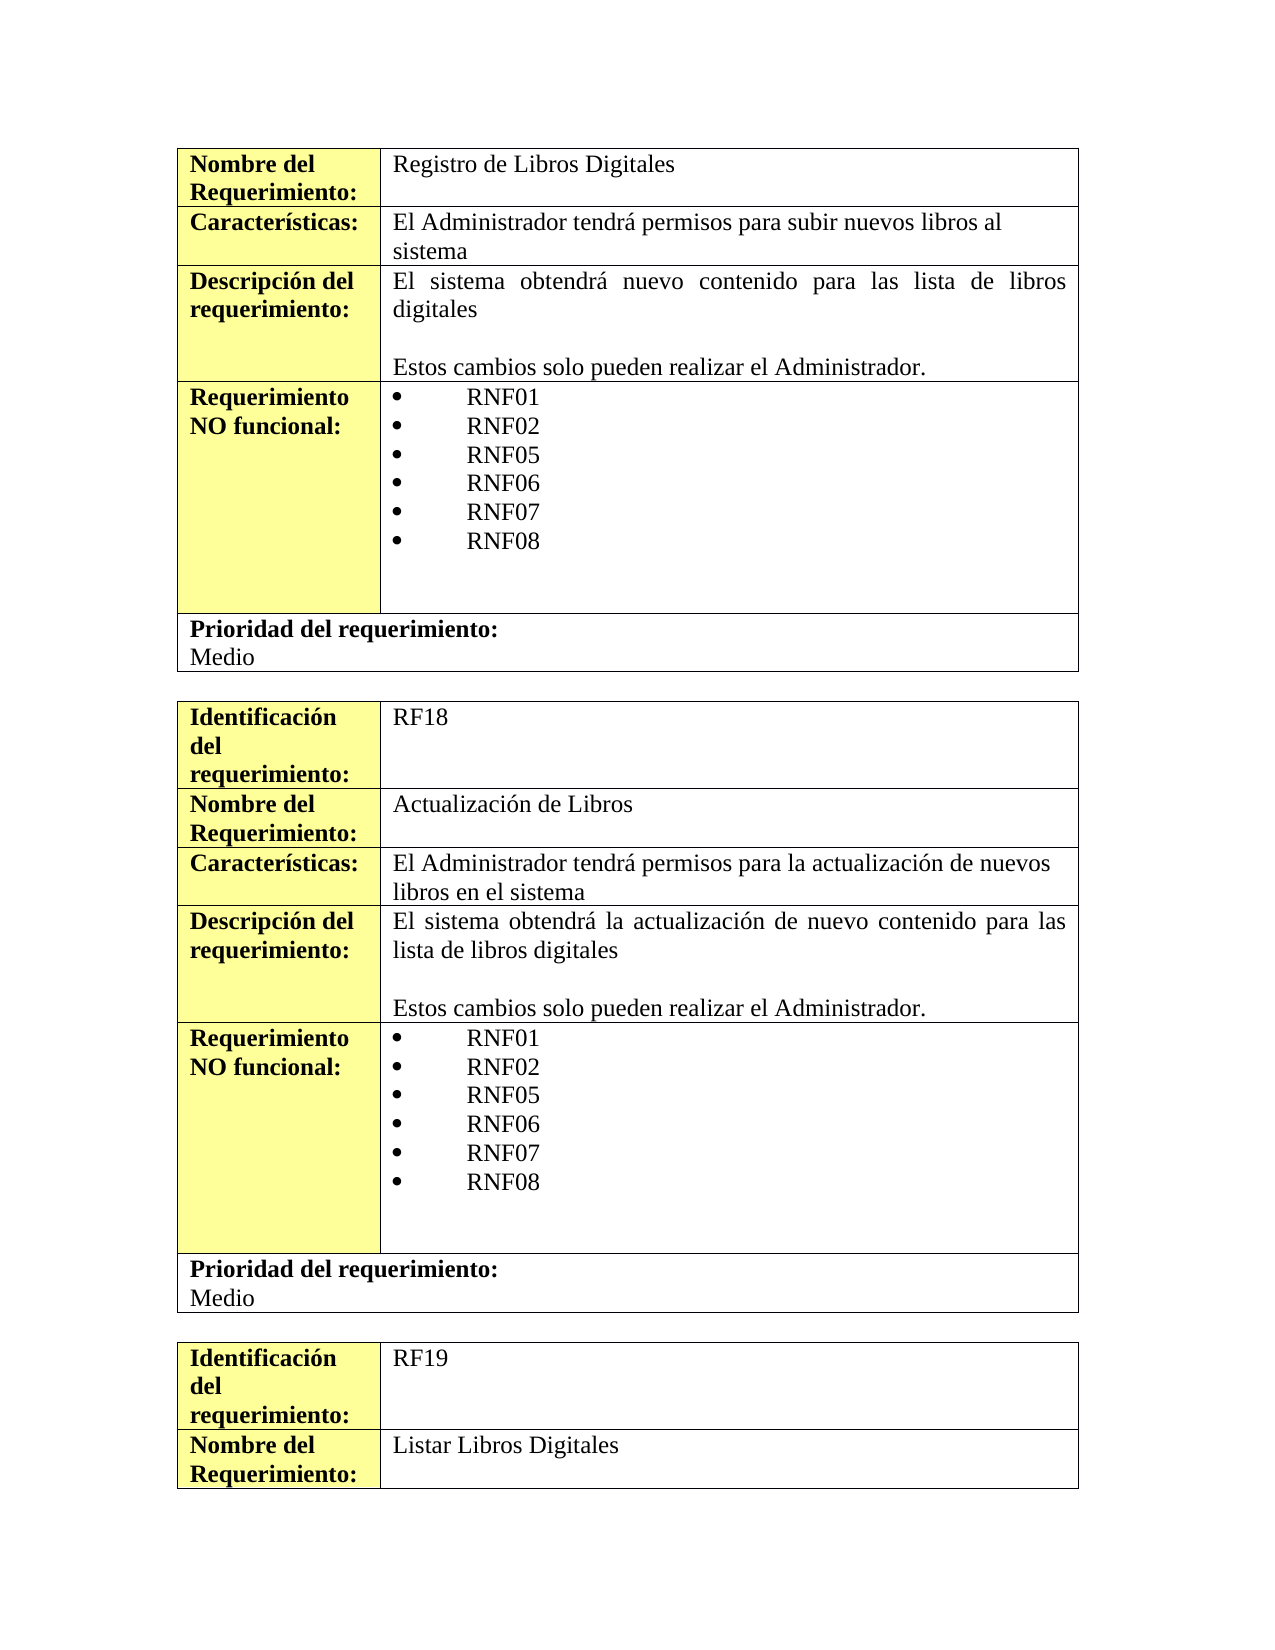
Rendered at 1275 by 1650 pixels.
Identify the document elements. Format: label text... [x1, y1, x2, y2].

table_cell El Administrador tendrá permisos para la actualización de nuevos libros en el sistema [381, 848, 1078, 905]
table_cell RNF01 RNF02 RNF05 RNF06 RNF07 RNF08 [381, 382, 1078, 613]
table_cell RNF01 RNF02 RNF05 RNF06 RNF07 RNF08 [381, 1023, 1078, 1253]
table_cell Prioridad del requerimiento: Medio [178, 1254, 1078, 1312]
table_cell El Administrador tendrá permisos para subir nuevos libros al sistema [381, 207, 1078, 265]
table_cell Listar Libros Digitales [381, 1430, 1078, 1487]
table_header RF18 [381, 702, 1078, 788]
table_cell Descripción del requerimiento: [178, 906, 380, 1022]
table_cell Descripción del requerimiento: [178, 266, 380, 381]
table_header Identificación del requerimiento: [178, 1343, 380, 1429]
table_cell Prioridad del requerimiento: Medio [178, 614, 1078, 671]
table_cell Nombre del Requerimiento: [178, 789, 380, 847]
table_cell Características: [178, 207, 380, 265]
table_cell Nombre del Requerimiento: [178, 149, 380, 206]
table_cell Características: [178, 848, 380, 905]
table_cell Nombre del Requerimiento: [178, 1430, 380, 1487]
table_header Identificación del requerimiento: [178, 702, 380, 788]
table_cell El sistema obtendrá nuevo contenido para las lista de libros digitales Estos cambios solo pueden realizar el Administrador. [381, 266, 1078, 381]
table_header RF19 [381, 1343, 1078, 1429]
table_cell Requerimiento NO funcional: [178, 1023, 380, 1253]
table_cell El sistema obtendrá la actualización de nuevo contenido para las lista de libros digitales Estos cambios solo pueden realizar el Administrador. [381, 906, 1078, 1022]
table_cell Registro de Libros Digitales [381, 149, 1078, 206]
table_cell Actualización de Libros [381, 789, 1078, 847]
table_cell Requerimiento NO funcional: [178, 382, 380, 613]
